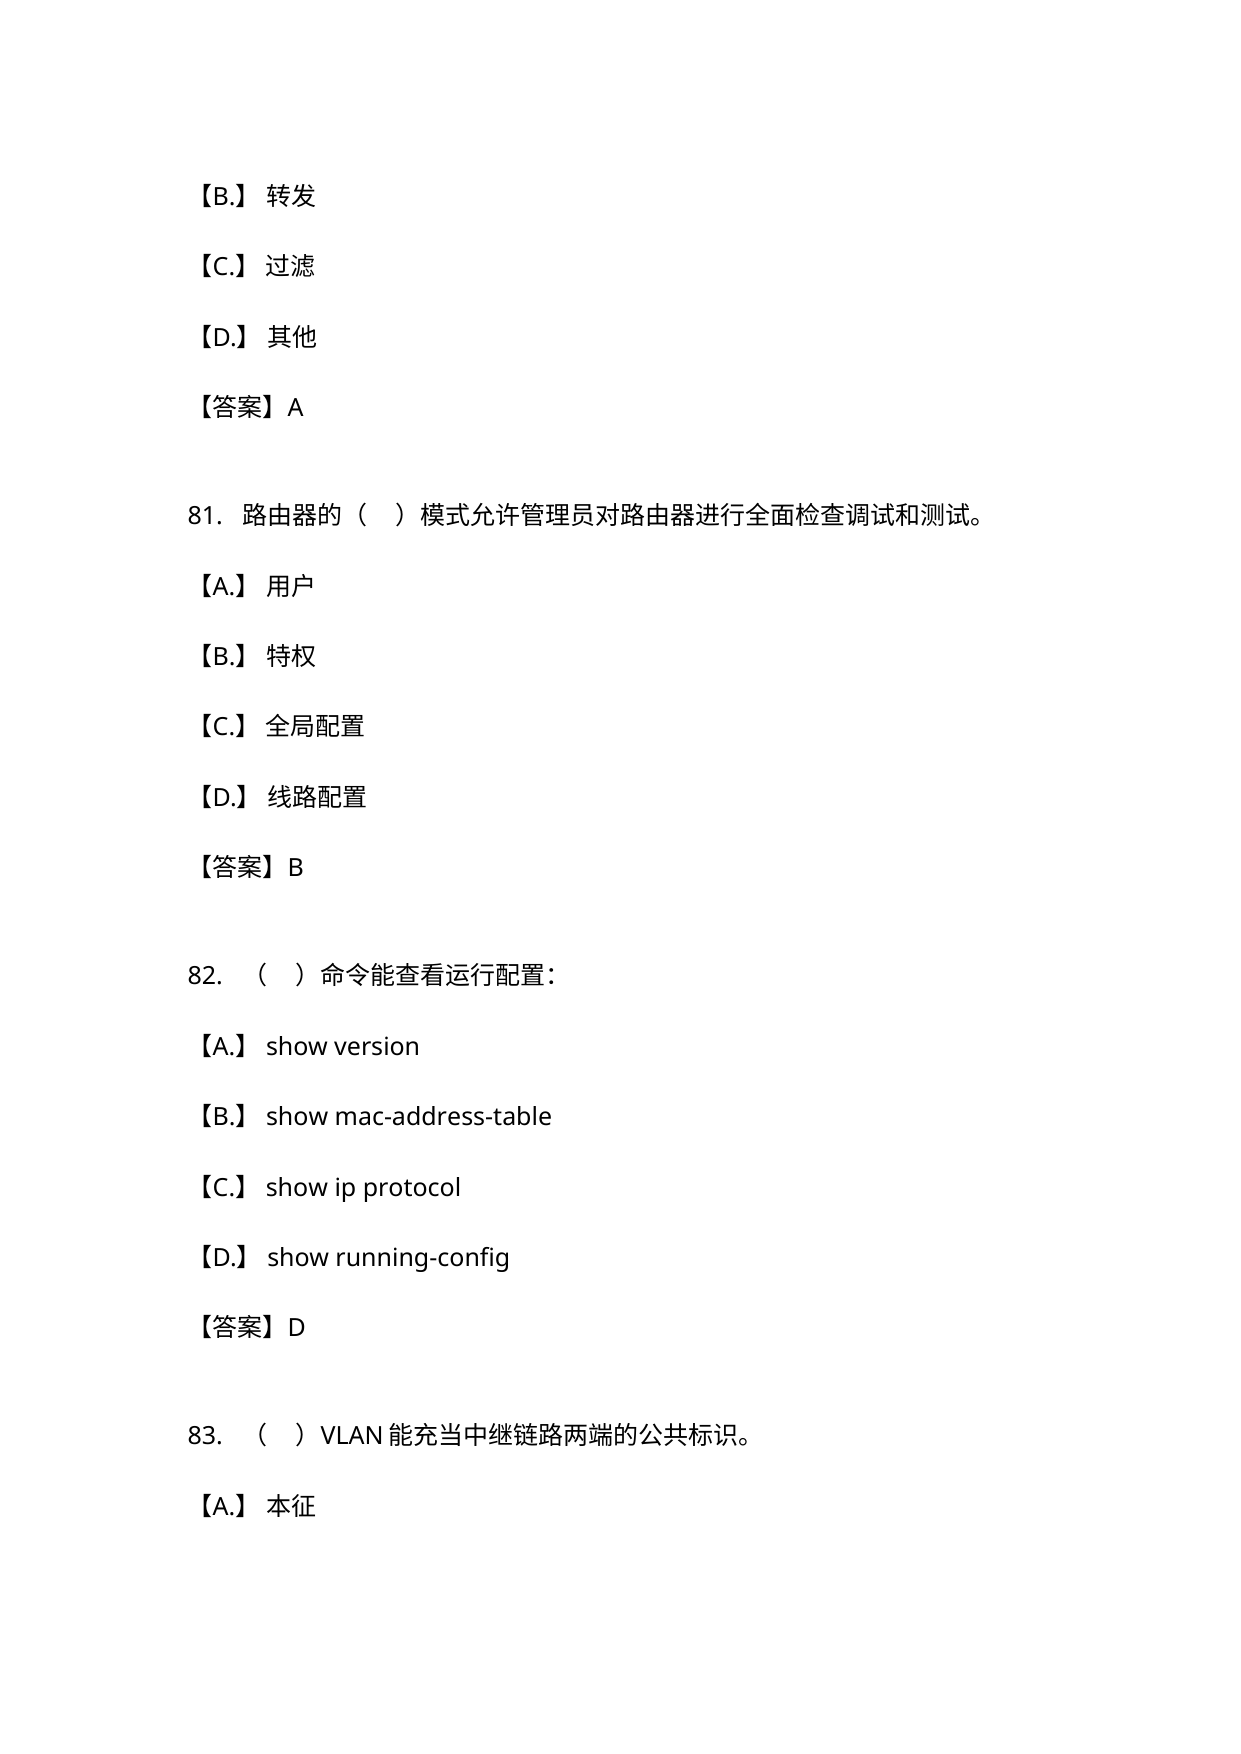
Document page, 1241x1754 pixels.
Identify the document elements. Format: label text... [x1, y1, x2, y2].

list （ ）命令能查看运行配置： [187, 941, 1053, 1006]
text 【C.】 全局配置 [187, 692, 1053, 757]
text 【A.】 本征 [187, 1472, 1053, 1537]
text 【D.】 show running-config [187, 1223, 1053, 1288]
text 【C.】 过滤 [187, 232, 1053, 297]
text 【B.】 特权 [187, 622, 1053, 687]
text 【B.】 show mac-address-table [187, 1082, 1053, 1147]
text 【A.】 用户 [187, 552, 1053, 617]
text 【D.】 其他 [187, 303, 1053, 368]
text 【答案】B [187, 833, 1053, 898]
text 【答案】D [187, 1293, 1053, 1358]
text 【答案】A [187, 373, 1053, 438]
text 【B.】 转发 [187, 162, 1053, 227]
list 路由器的（ ）模式允许管理员对路由器进行全面检查调试和测试。 [187, 481, 1053, 546]
text 【D.】 线路配置 [187, 763, 1053, 828]
text 【C.】 show ip protocol [187, 1153, 1053, 1218]
list （ ）VLAN能充当中继链路两端的公共标识。 [187, 1401, 1053, 1466]
text 【A.】 show version [187, 1012, 1053, 1077]
